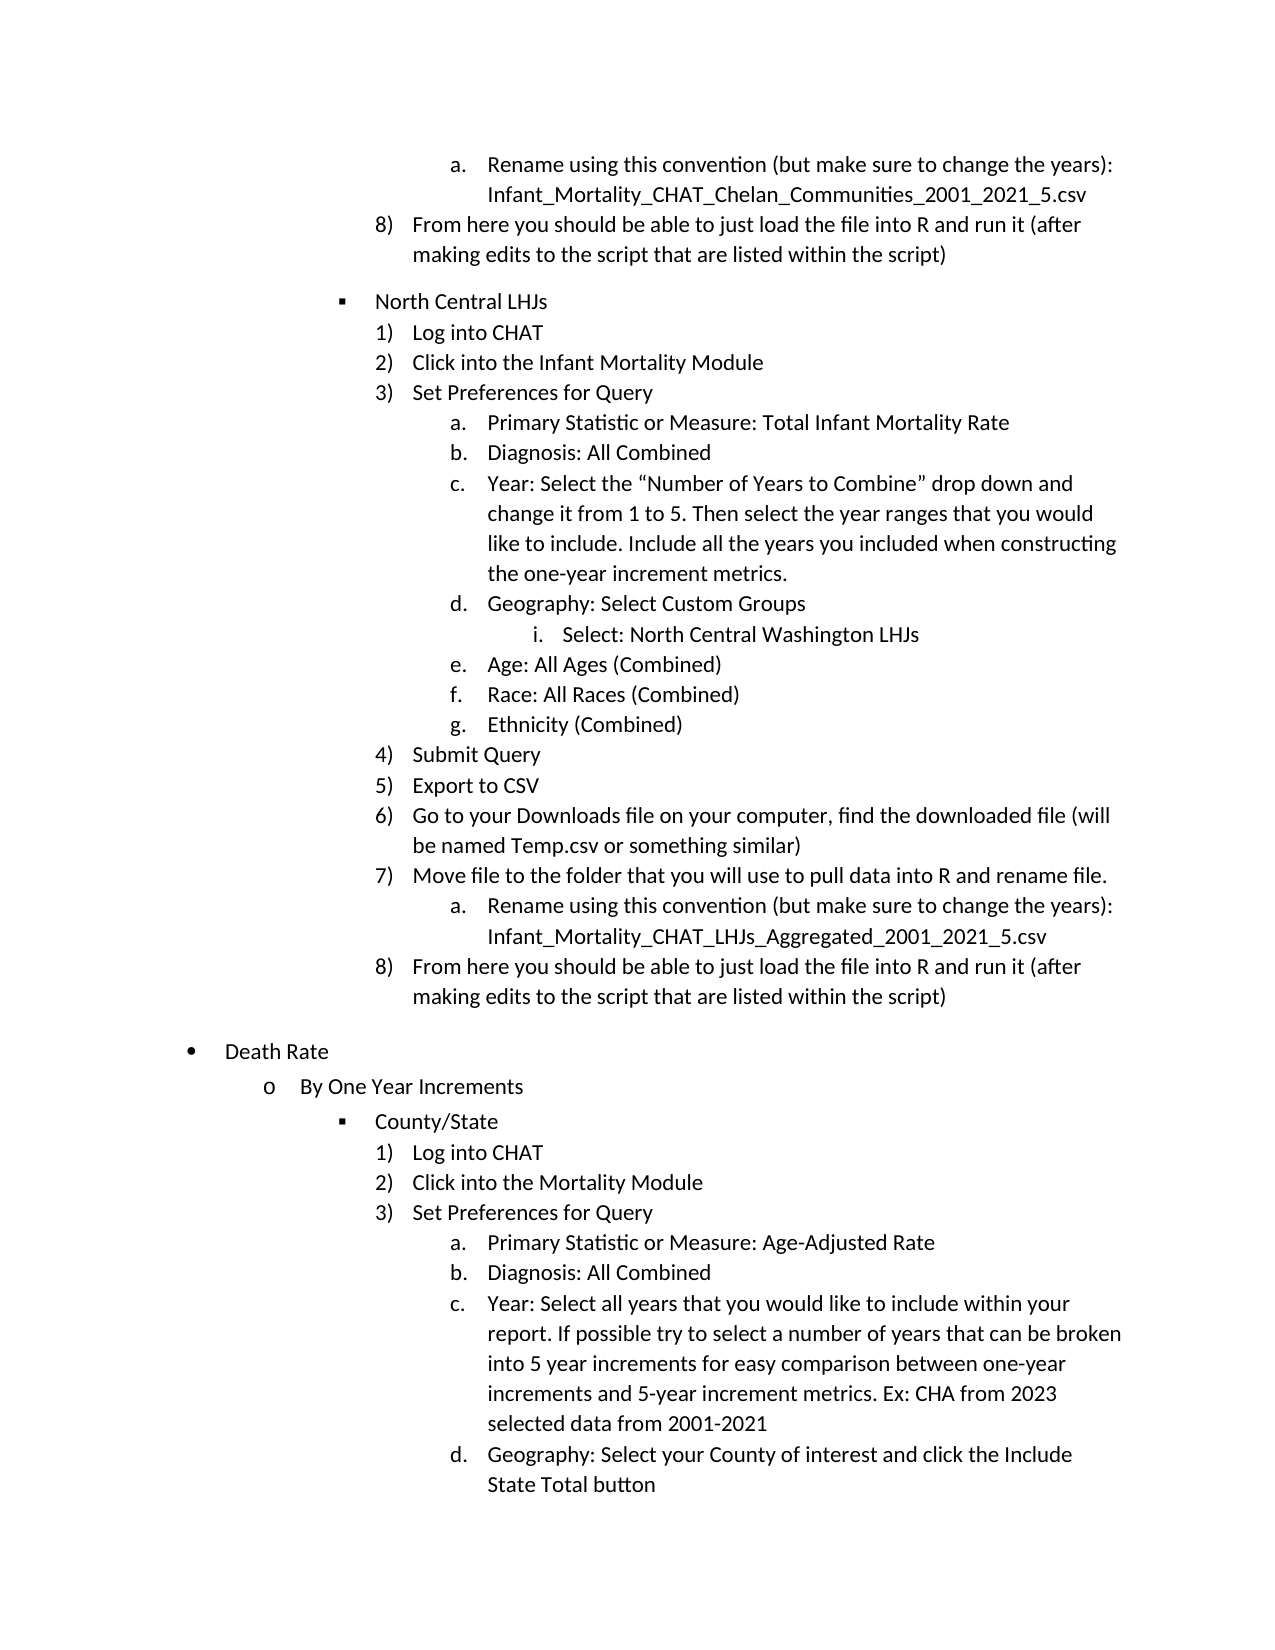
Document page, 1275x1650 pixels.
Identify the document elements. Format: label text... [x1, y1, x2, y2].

list Move file to the folder that you will use to pull data into R and rename file. [375, 861, 1125, 889]
list Rename using this convention (but make sure to change the years): Infant_Mortality_CHAT_Chelan_Communities_2001_2021_5.csv [450, 150, 1125, 208]
list Geography: Select Custom Groups [450, 589, 1125, 618]
list Go to your Downloads file on your computer, find the downloaded file (will be named Temp.csv or something similar) [375, 801, 1125, 859]
list Diagnosis: All Combined [450, 438, 1125, 467]
subtitle Death Rate [187, 1037, 1125, 1066]
list Year: Select all years that you would like to include within your report. If possible try to select a number of years that can be broken into 5 year increments for easy comparison between one-year increments and 5-year increment metrics. Ex: CHA from 2023 selected data from 2001-2021 [450, 1289, 1125, 1438]
list From here you should be able to just load the file into R and run it (after making edits to the script that are listed within the script) [375, 952, 1125, 1010]
list Ethnicity (Combined) [450, 710, 1125, 738]
list Primary Statistic or Measure: Total Infant Mortality Rate [450, 408, 1125, 436]
list Click into the Mortality Module [375, 1168, 1125, 1196]
list Geography: Select your County of interest and click the Include State Total button [450, 1440, 1125, 1498]
list Primary Statistic or Measure: Age-Adjusted Rate [450, 1228, 1125, 1256]
list Click into the Infant Mortality Module [375, 348, 1125, 376]
list Set Preferences for Query [375, 378, 1125, 406]
subtitle North Central LHJs [337, 287, 1125, 316]
list Age: All Ages (Combined) [450, 650, 1125, 678]
subtitle County/State [337, 1107, 1125, 1136]
list Set Preferences for Query [375, 1198, 1125, 1226]
list Submit Query [375, 741, 1125, 769]
list Select: North Central Washington LHJs [544, 620, 1125, 648]
list Diagnosis: All Combined [450, 1258, 1125, 1287]
subtitle By One Year Increments [262, 1072, 1125, 1101]
list From here you should be able to just load the file into R and run it (after making edits to the script that are listed within the script) [375, 210, 1125, 269]
list Rename using this convention (but make sure to change the years): Infant_Mortality_CHAT_LHJs_Aggregated_2001_2021_5.csv [450, 892, 1125, 950]
list Log into CHAT [375, 1138, 1125, 1166]
list Log into CHAT [375, 318, 1125, 346]
list Race: All Races (Combined) [450, 680, 1125, 708]
list Year: Select the “Number of Years to Combine” drop down and change it from 1 to 5. Then select the year ranges that you would like to include. Include all the years you included when constructing the one-year increment metrics. [450, 469, 1125, 587]
list Export to CSV [375, 771, 1125, 799]
